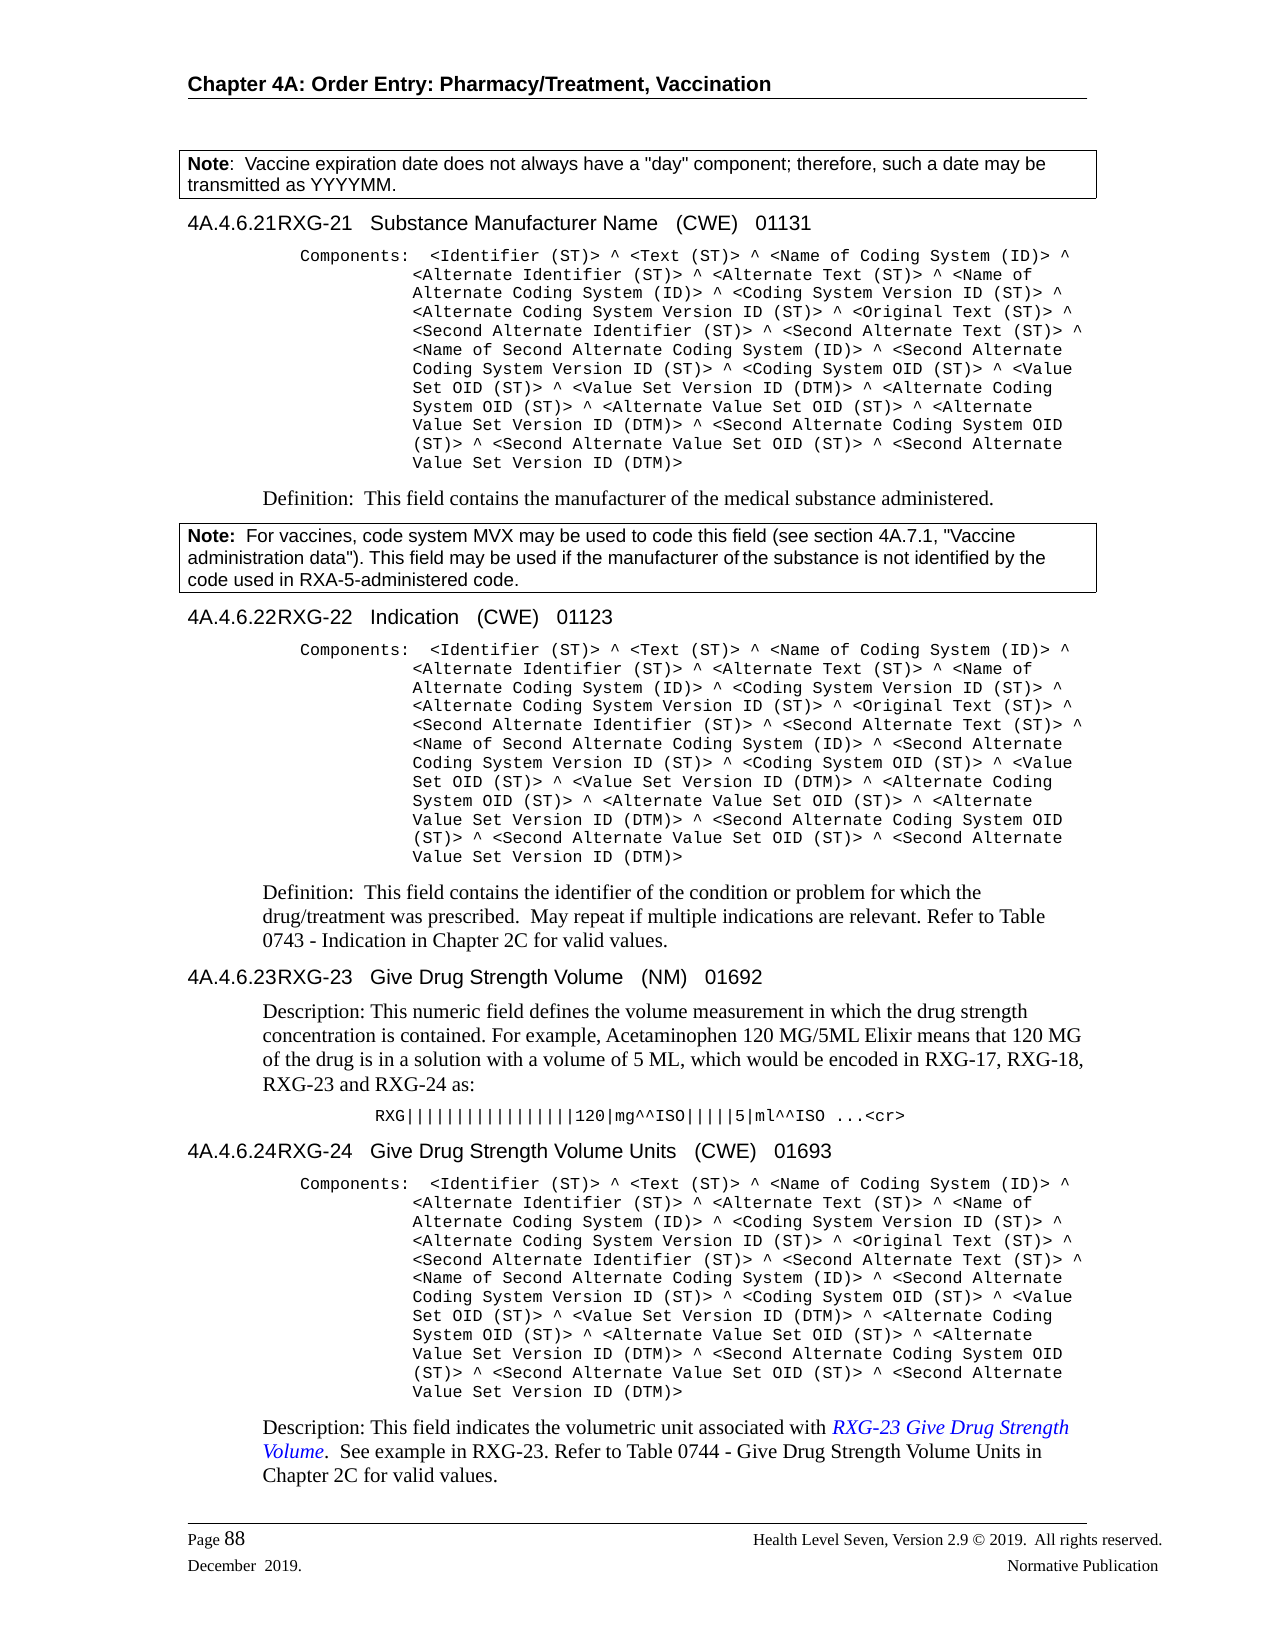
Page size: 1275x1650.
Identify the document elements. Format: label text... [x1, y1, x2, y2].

text Note: For vaccines, code system MVX may be used to code this field (see section 4A.7.1, "Vaccine administration data"). This field may be used if the manufacturer of the substance is not identified by the code used in RXA-5-administered code. [180, 524, 1096, 592]
text Description: This numeric field defines the volume measurement in which the drug strength concentration is contained. For example, Acetaminophen 120 MG/5ML Elixir means that 120 MG of the drug is in a solution with a volume of 5 ML, which would be encoded in RXG-17, RXG-18, RXG-23 and RXG-24 as: [262, 999, 1087, 1096]
subtitle RXG-23 Give Drug Strength Volume (NM) 01692 [187, 965, 1087, 989]
text Definition: This field contains the manufacturer of the medical substance administered. [262, 486, 1087, 510]
subtitle RXG-24 Give Drug Strength Volume Units (CWE) 01693 [187, 1139, 1087, 1163]
text Definition: This field contains the identifier of the condition or problem for which the drug/treatment was prescribed. May repeat if multiple indications are relevant. Refer to Table 0743 - Indication in Chapter 2C for valid values. [262, 880, 1087, 952]
text Note: Vaccine expiration date does not always have a "day" component; therefore, such a date may be transmitted as YYYYMM. [180, 151, 1096, 198]
text RXG|||||||||||||||||120|mg^^ISO|||||5|ml^^ISO ...<cr> [375, 1108, 1087, 1127]
text Description: This field indicates the volumetric unit associated with RXG-23 Give Drug Strength Volume. See example in RXG-23. Refer to Table 0744 - Give Drug Strength Volume Units in Chapter 2C for valid values. [262, 1414, 1087, 1487]
subtitle RXG-21 Substance Manufacturer Name (CWE) 01131 [187, 211, 1087, 235]
subtitle RXG-22 Indication (CWE) 01123 [187, 605, 1087, 629]
